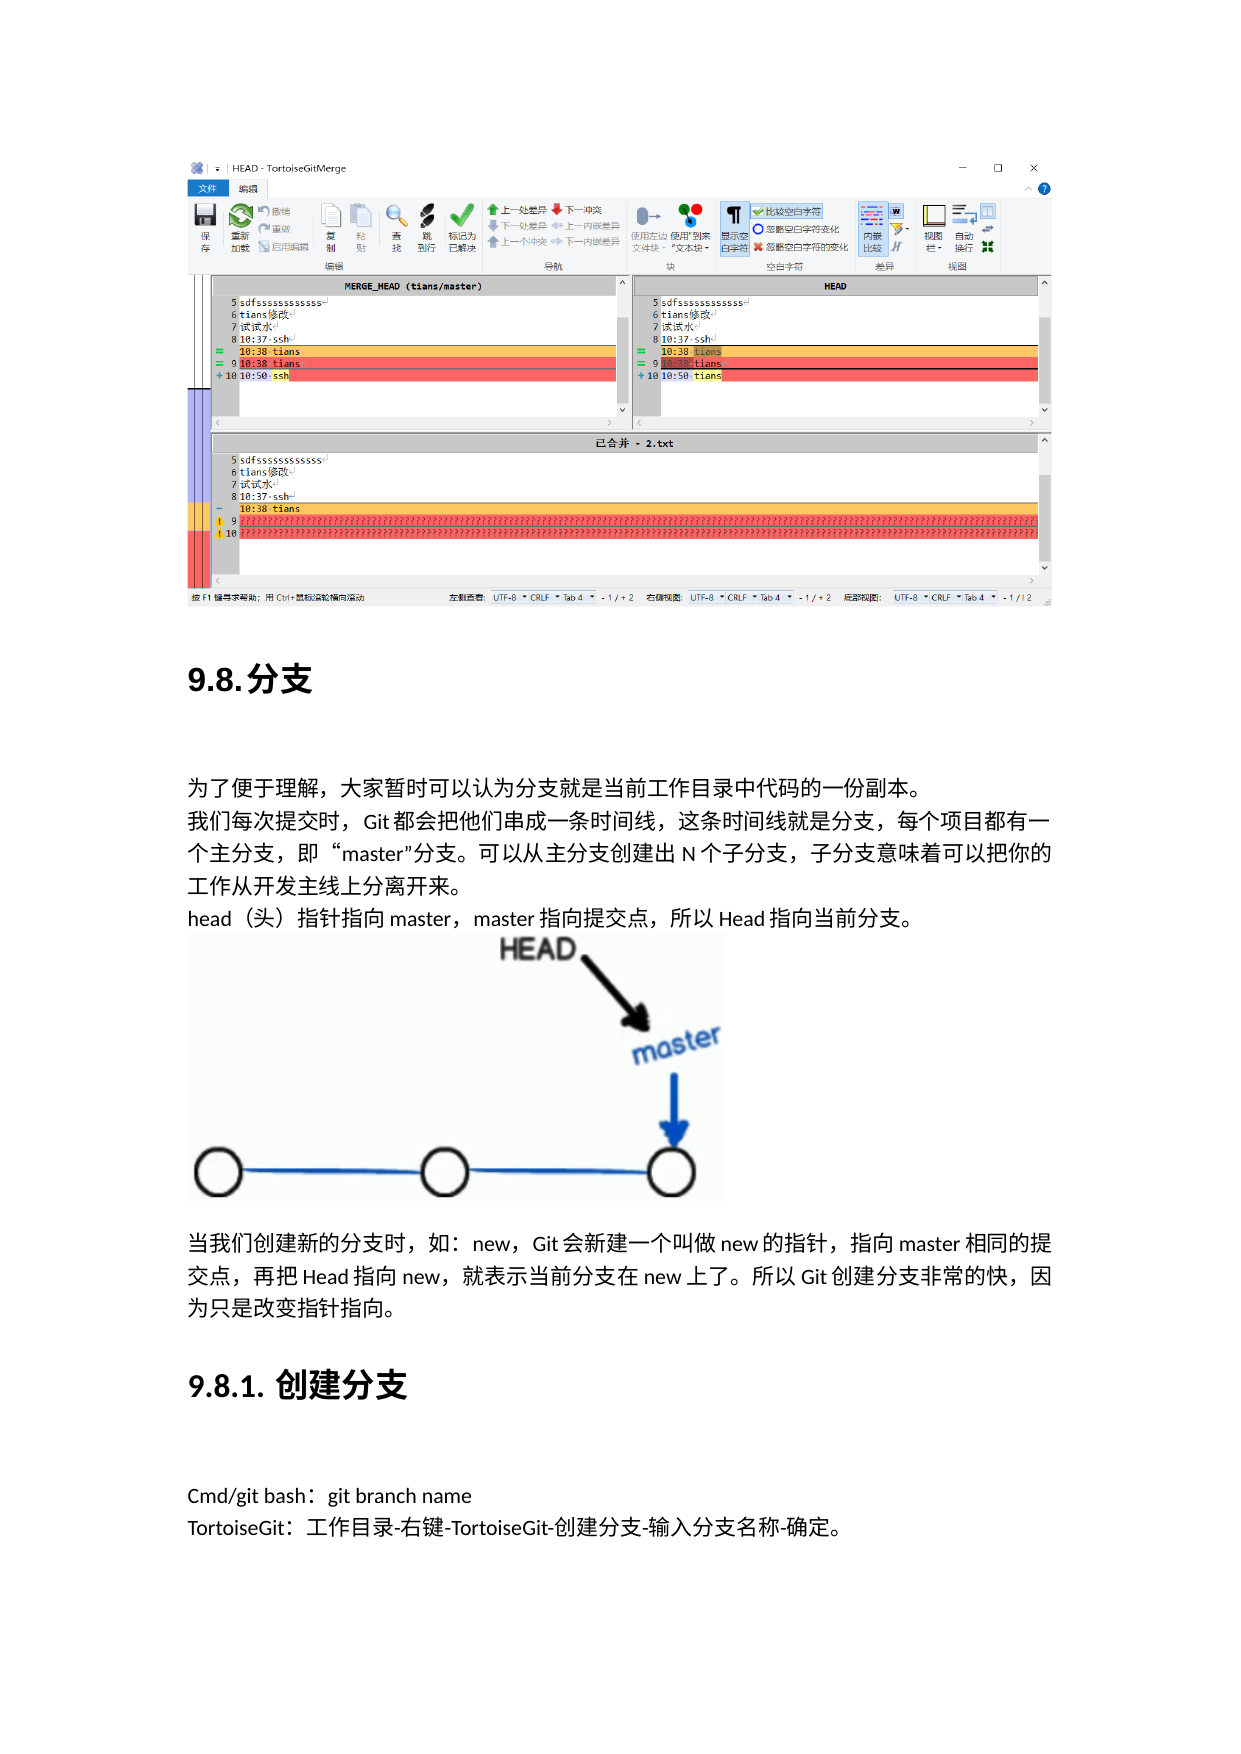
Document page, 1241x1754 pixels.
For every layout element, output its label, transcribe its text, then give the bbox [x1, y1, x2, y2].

text head（头）指针指向master，master指向提交点，所以Head指向当前分支。 [187, 901, 1053, 933]
text 当我们创建新的分支时，如：new，Git会新建一个叫做new的指针，指向master相同的提交点，再把Head指向new，就表示当前分支在new上了。所以Git创建分支非常的快，因为只是改变指针指向。 [187, 1226, 1053, 1323]
text 为了便于理解，大家暂时可以认为分支就是当前工作目录中代码的一份副本。 [187, 771, 1053, 803]
text 我们每次提交时，Git都会把他们串成一条时间线，这条时间线就是分支，每个项目都有一个主分支，即“master”分支。可以从主分支创建出N个子分支，子分支意味着可以把你的工作从开发主线上分离开来。 [187, 803, 1053, 901]
picture [187, 933, 725, 1201]
picture [187, 162, 1052, 607]
text TortoiseGit：工作目录-右键-TortoiseGit-创建分支-输入分支名称-确定。 [187, 1510, 1053, 1542]
subtitle 创建分支 [187, 1350, 1053, 1415]
subtitle 分支 [187, 644, 1053, 709]
text Cmd/git bash：git branch name [187, 1477, 1053, 1510]
